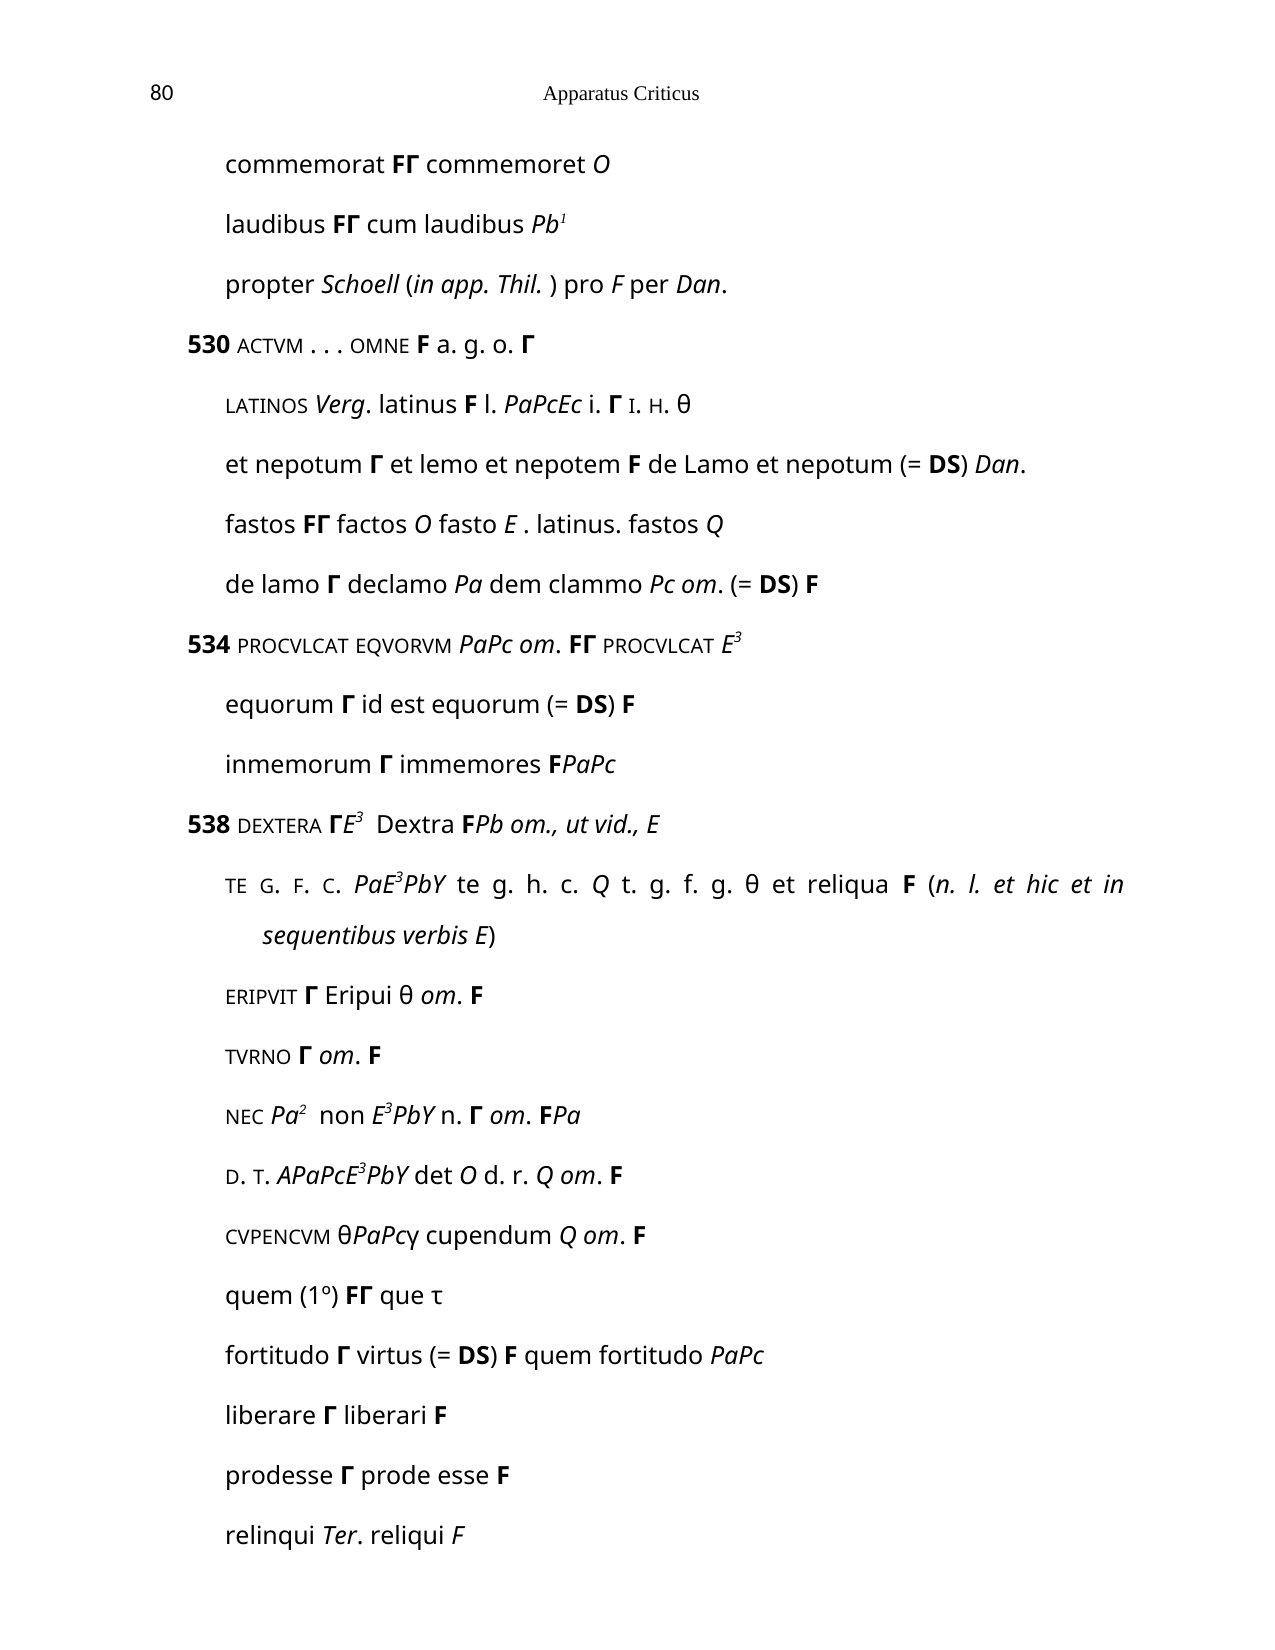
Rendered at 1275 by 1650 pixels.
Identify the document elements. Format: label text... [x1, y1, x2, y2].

text latinos Verg. latinus F l. PaPcEc i. Γ i. h. θ [225, 386, 1125, 421]
text nec Pa2 non E3PbY n. Γ om. FPa [225, 1097, 1125, 1132]
text cvpencvm θPaPcγ cupendum Q om. F [225, 1217, 1125, 1252]
text quem (1º) FΓ que τ [225, 1277, 1125, 1312]
text inmemorum Γ immemores FPaPc [225, 746, 1125, 781]
text fortitudo Γ virtus (= DS) F quem fortitudo PaPc [225, 1337, 1125, 1372]
text liberare Γ liberari F [225, 1397, 1125, 1432]
text commemorat FΓ commemoret O [225, 146, 1125, 181]
text equorum Γ id est equorum (= DS) F [225, 686, 1125, 721]
text 538 dextera ΓE3 Dextra FPb om., ut vid., E [187, 806, 1125, 841]
text d. t. APaPcE3PbY det O d. r. Q om. F [225, 1157, 1125, 1192]
text fastos FΓ factos O fasto E . latinus. fastos Q [225, 506, 1125, 541]
text 530 actvm . . . omne F a. g. o. Γ [187, 326, 1125, 361]
text de lamo Γ declamo Pa dem clammo Pc om. (= DS) F [225, 566, 1125, 601]
text eripvit Γ Eripui θ om. F [225, 977, 1125, 1012]
text laudibus FΓ cum laudibus Pb1 [225, 206, 1125, 241]
text te g. f. c. PaE3PbY te g. h. c. Q t. g. f. g. θ et reliqua F (n. l. et hic et in sequentibus verbis E) [225, 866, 1125, 952]
text 534 procvlcat eqvorvm PaPc om. FΓ procvlcat E3 [187, 626, 1125, 661]
text propter Schoell (in app. Thil. ) pro F per Dan. [225, 266, 1125, 301]
text tvrno Γ om. F [225, 1037, 1125, 1072]
text prodesse Γ prode esse F [225, 1457, 1125, 1492]
text et nepotum Γ et lemo et nepotem F de Lamo et nepotum (= DS) Dan. [225, 446, 1125, 481]
text relinqui Ter. reliqui F [225, 1517, 1125, 1552]
